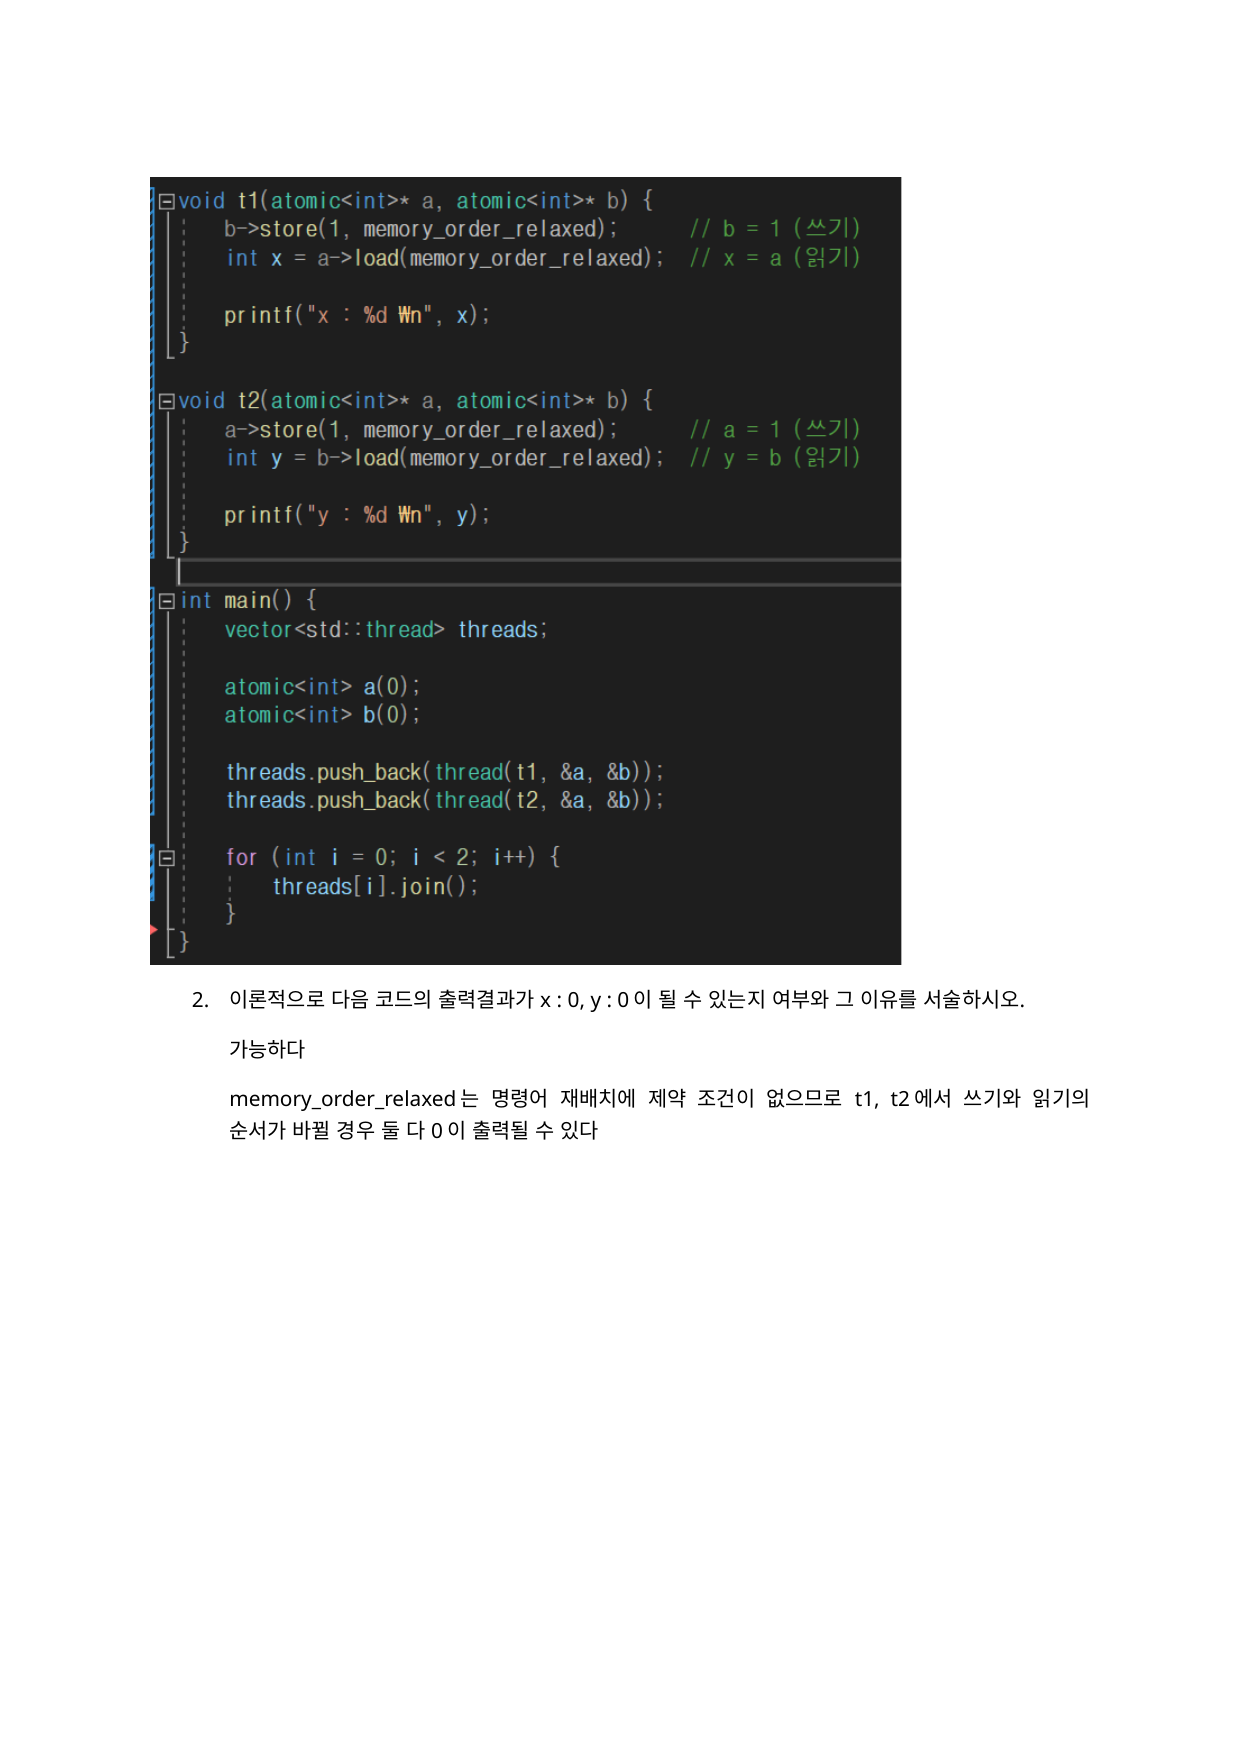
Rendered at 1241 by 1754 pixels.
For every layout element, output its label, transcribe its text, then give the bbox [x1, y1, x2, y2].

list 가능하다 [229, 1033, 1090, 1063]
picture [150, 177, 902, 965]
list 이론적으로 다음 코드의 출력결과가 x : 0, y : 0이 될 수 있는지 여부와 그 이유를 서술하시오. [192, 983, 1090, 1014]
list memory_order_relaxed는 명령어 재배치에 제약 조건이 없으므로 t1, t2에서 쓰기와 읽기의 순서가 바뀔 경우 둘 다 0이 출력될 수 있다 [229, 1082, 1090, 1145]
